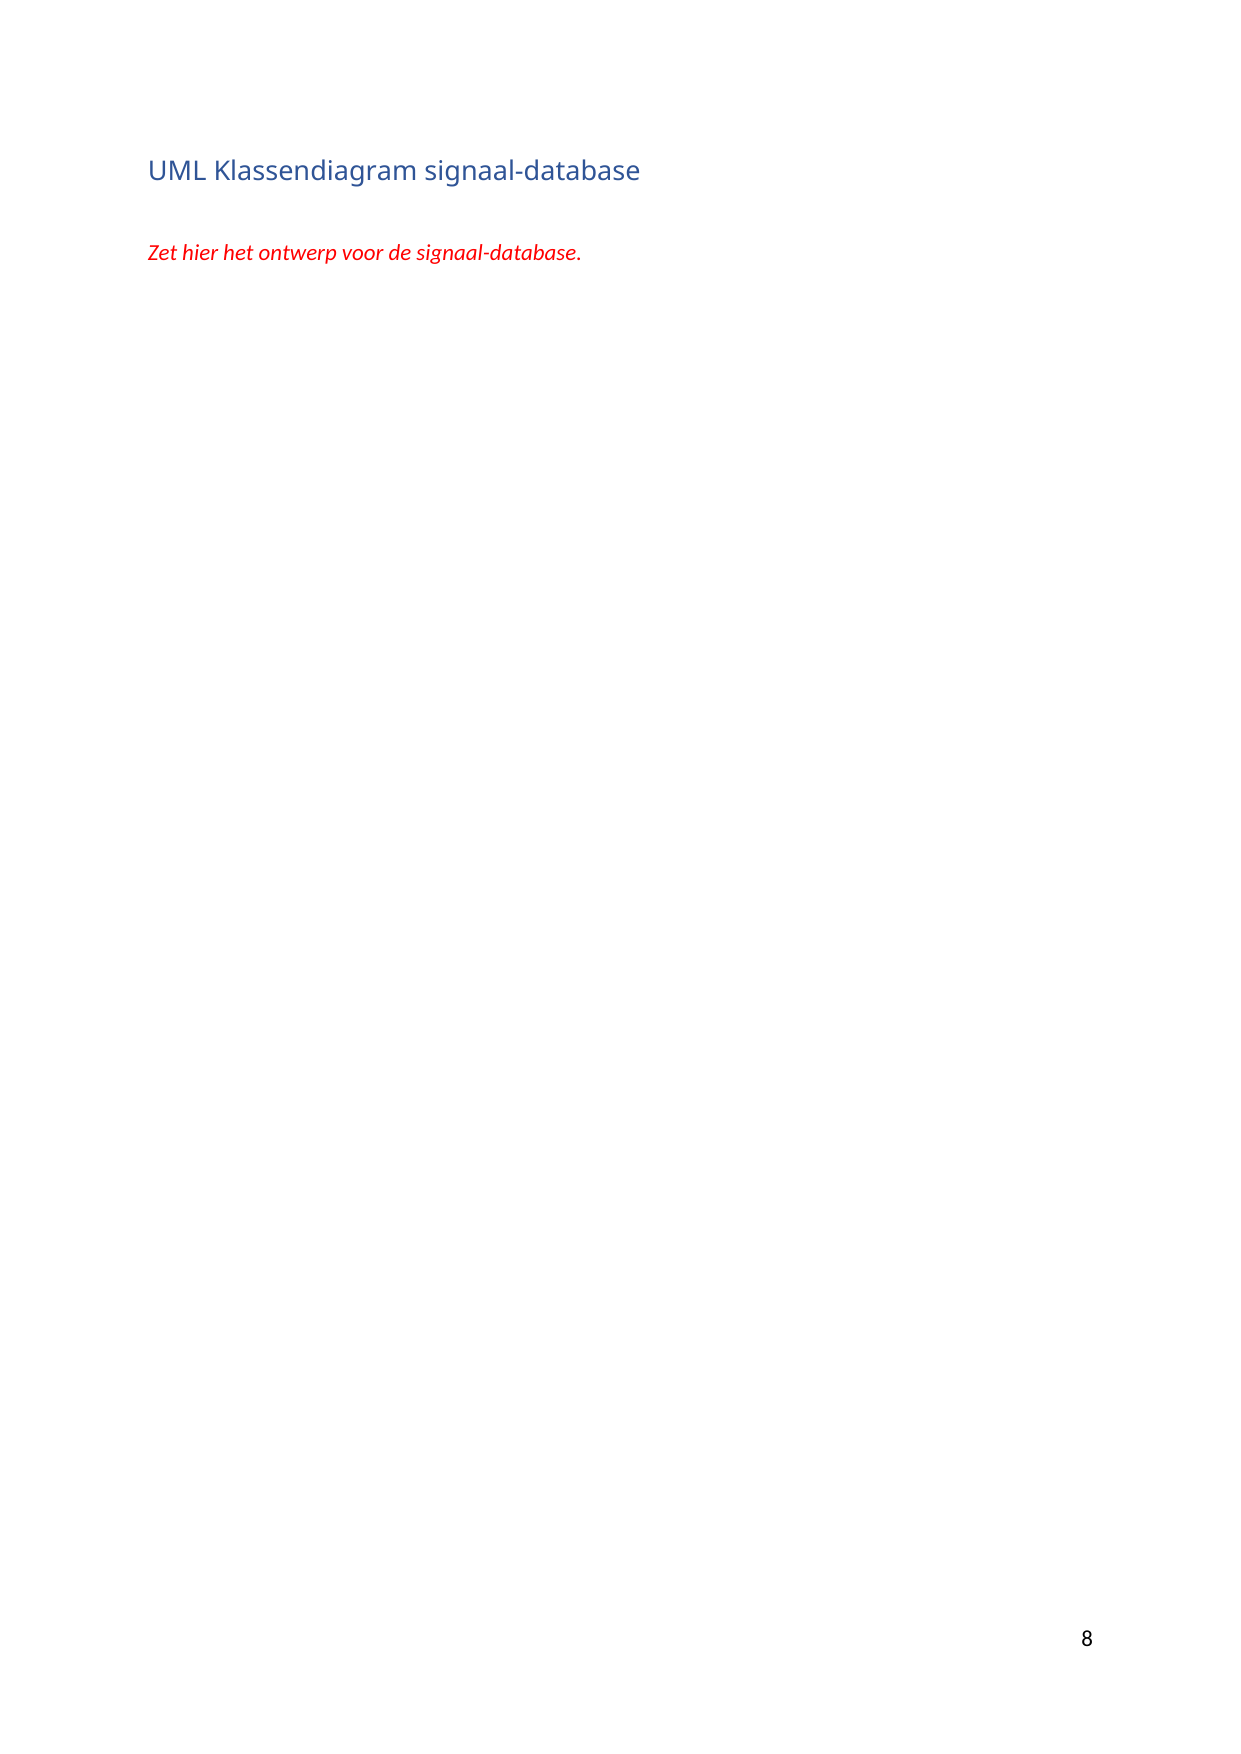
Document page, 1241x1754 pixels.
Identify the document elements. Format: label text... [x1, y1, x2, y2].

subtitle UML Klassendiagram signaal-database [148, 152, 1093, 189]
text Zet hier het ontwerp voor de signaal-database. [148, 238, 1093, 266]
